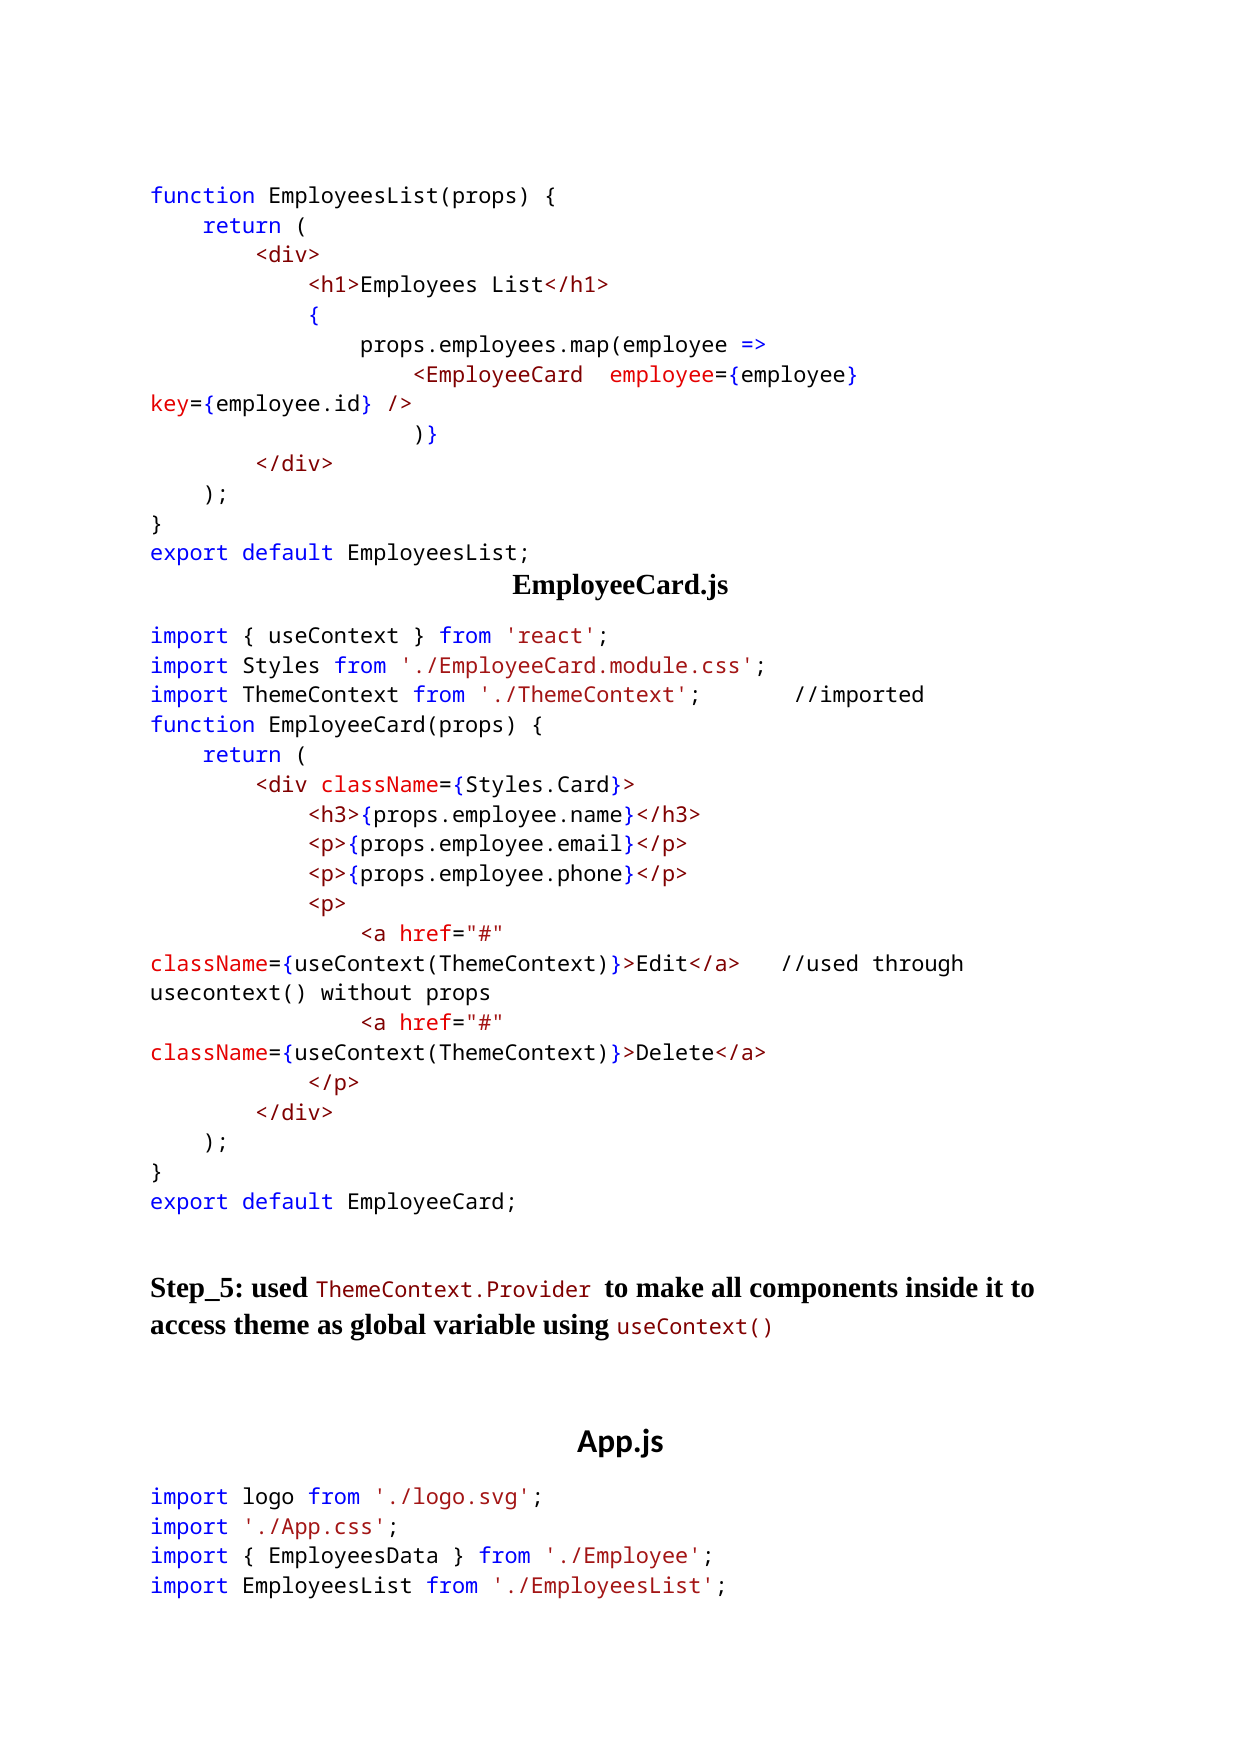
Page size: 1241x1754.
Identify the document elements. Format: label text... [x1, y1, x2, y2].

text } [150, 507, 1090, 537]
text <div> [150, 239, 1090, 269]
text return ( [150, 739, 1090, 769]
text <h3>{props.employee.name}</h3> [150, 799, 1090, 828]
text </p> [150, 1067, 1090, 1097]
text import { useContext } from 'react'; [150, 620, 1090, 650]
text ); [150, 1126, 1090, 1156]
text <a href="#" className={useContext(ThemeContext)}>Delete</a> [150, 1007, 1090, 1067]
text import EmployeesList from './EmployeesList'; [150, 1570, 1090, 1600]
text <p>{props.employee.email}</p> [150, 828, 1090, 858]
text App.js [150, 1420, 1090, 1461]
text </div> [150, 448, 1090, 478]
text import { EmployeesData } from './Employee'; [150, 1541, 1090, 1570]
text import logo from './logo.svg'; [150, 1481, 1090, 1511]
text import ThemeContext from './ThemeContext'; //imported [150, 679, 1090, 709]
text <EmployeeCard employee={employee} key={employee.id} /> [150, 358, 1090, 418]
text <p> [150, 888, 1090, 918]
text </div> [150, 1097, 1090, 1126]
text } [150, 1156, 1090, 1186]
text <h1>Employees List</h1> [150, 269, 1090, 299]
text props.employees.map(employee => [150, 329, 1090, 358]
text { [150, 299, 1090, 329]
text function EmployeesList(props) { [150, 180, 1090, 209]
text export default EmployeesList; [150, 537, 1090, 567]
text import Styles from './EmployeeCard.module.css'; [150, 650, 1090, 679]
text ); [150, 478, 1090, 507]
text return ( [150, 209, 1090, 239]
text <a href="#" className={useContext(ThemeContext)}>Edit</a> //used through usecontext() without props [150, 918, 1090, 1007]
text <p>{props.employee.phone}</p> [150, 858, 1090, 888]
text function EmployeeCard(props) { [150, 709, 1090, 739]
text import './App.css'; [150, 1511, 1090, 1541]
text )} [150, 418, 1090, 448]
text Step_5: used ThemeContext.Provider to make all components inside it to access theme as global variable using useContext() [150, 1271, 1090, 1340]
text <div className={Styles.Card}> [150, 769, 1090, 799]
text export default EmployeeCard; [150, 1186, 1090, 1216]
text EmployeeCard.js [150, 567, 1090, 601]
